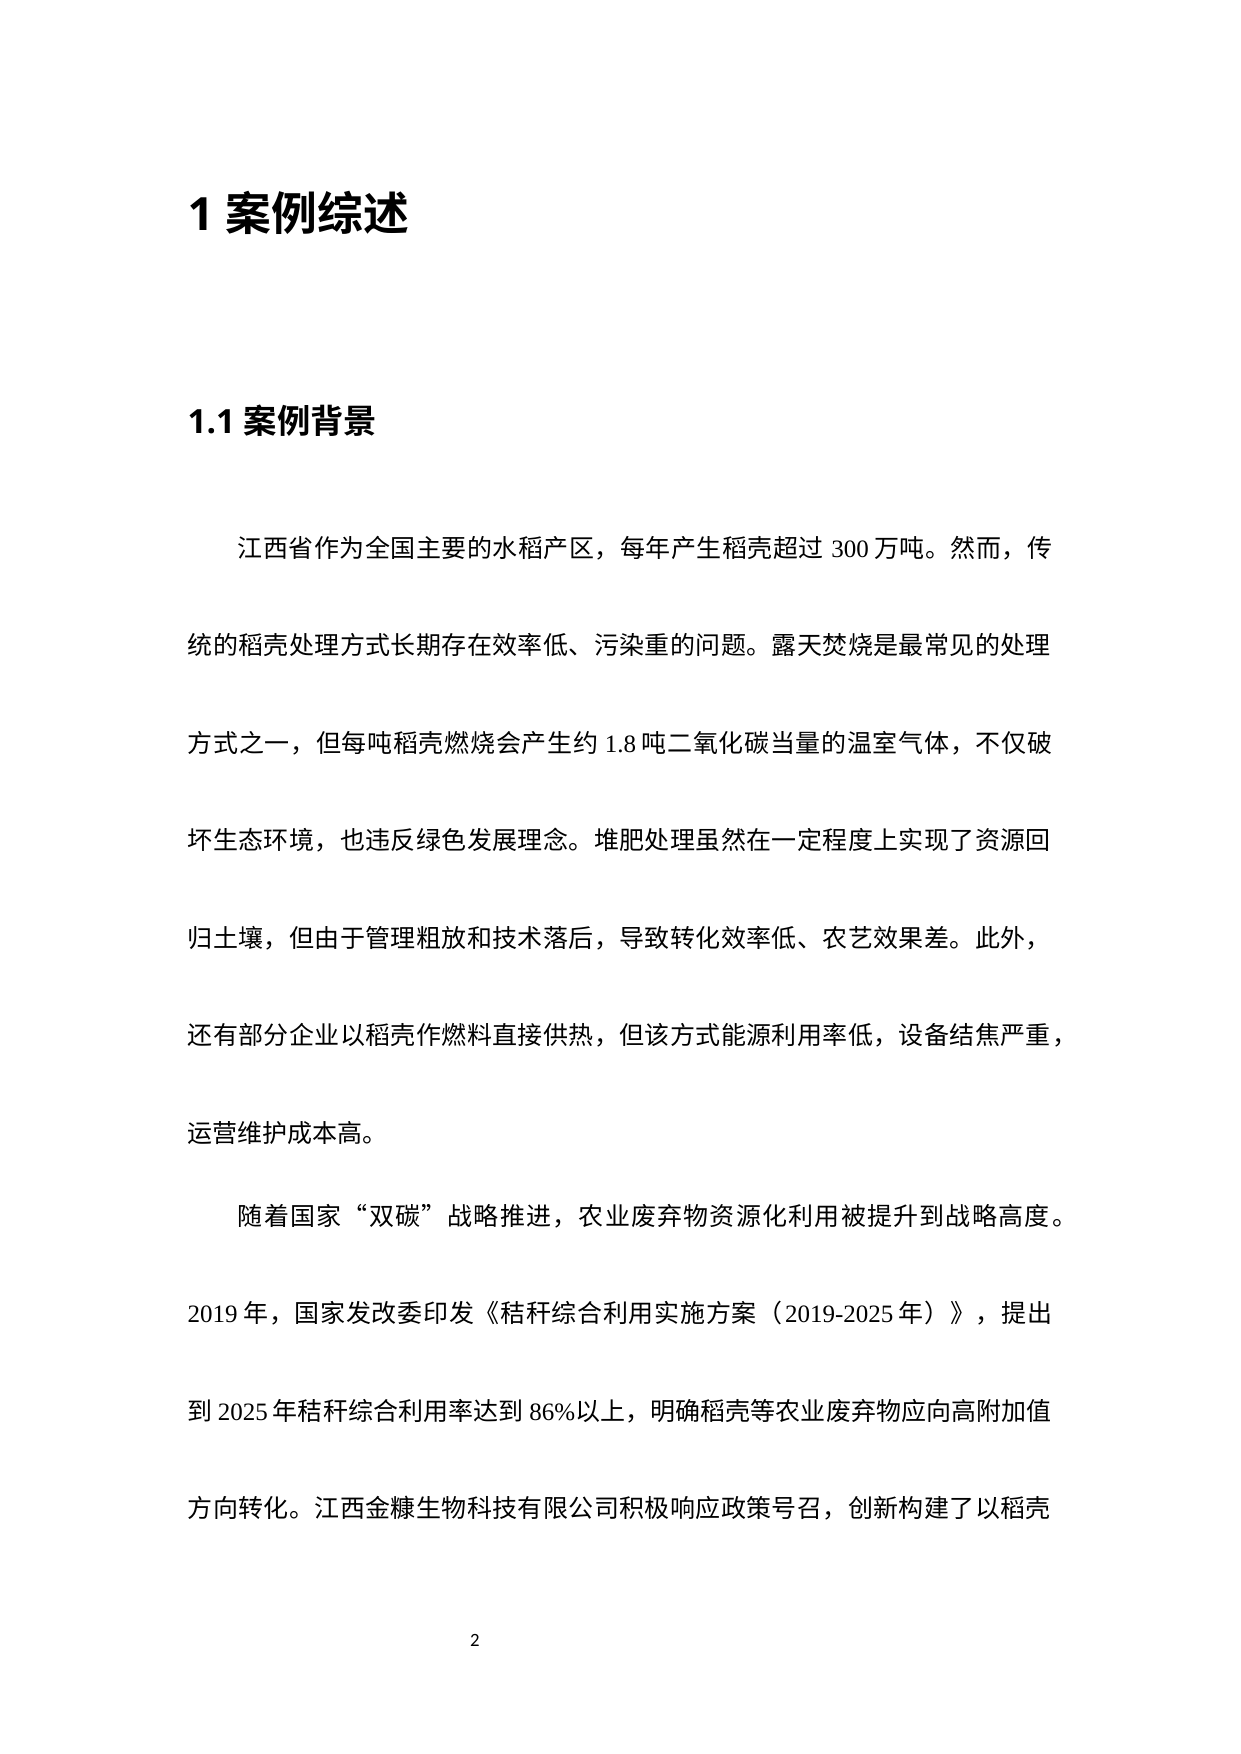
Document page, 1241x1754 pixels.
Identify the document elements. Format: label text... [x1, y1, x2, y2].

text 江西省作为全国主要的水稻产区，每年产生稻壳超过300万吨。然而，传统的稻壳处理方式长期存在效率低、污染重的问题。露天焚烧是最常见的处理方式之一，但每吨稻壳燃烧会产生约1.8吨二氧化碳当量的温室气体，不仅破坏生态环境，也违反绿色发展理念。堆肥处理虽然在一定程度上实现了资源回归土壤，但由于管理粗放和技术落后，导致转化效率低、农艺效果差。此外，还有部分企业以稻壳作燃料直接供热，但该方式能源利用率低，设备结焦严重，运营维护成本高。 [187, 514, 1053, 1164]
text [187, 1182, 1053, 1539]
subtitle 案例背景 [187, 387, 1053, 452]
subtitle 案例综述 [187, 162, 1053, 259]
